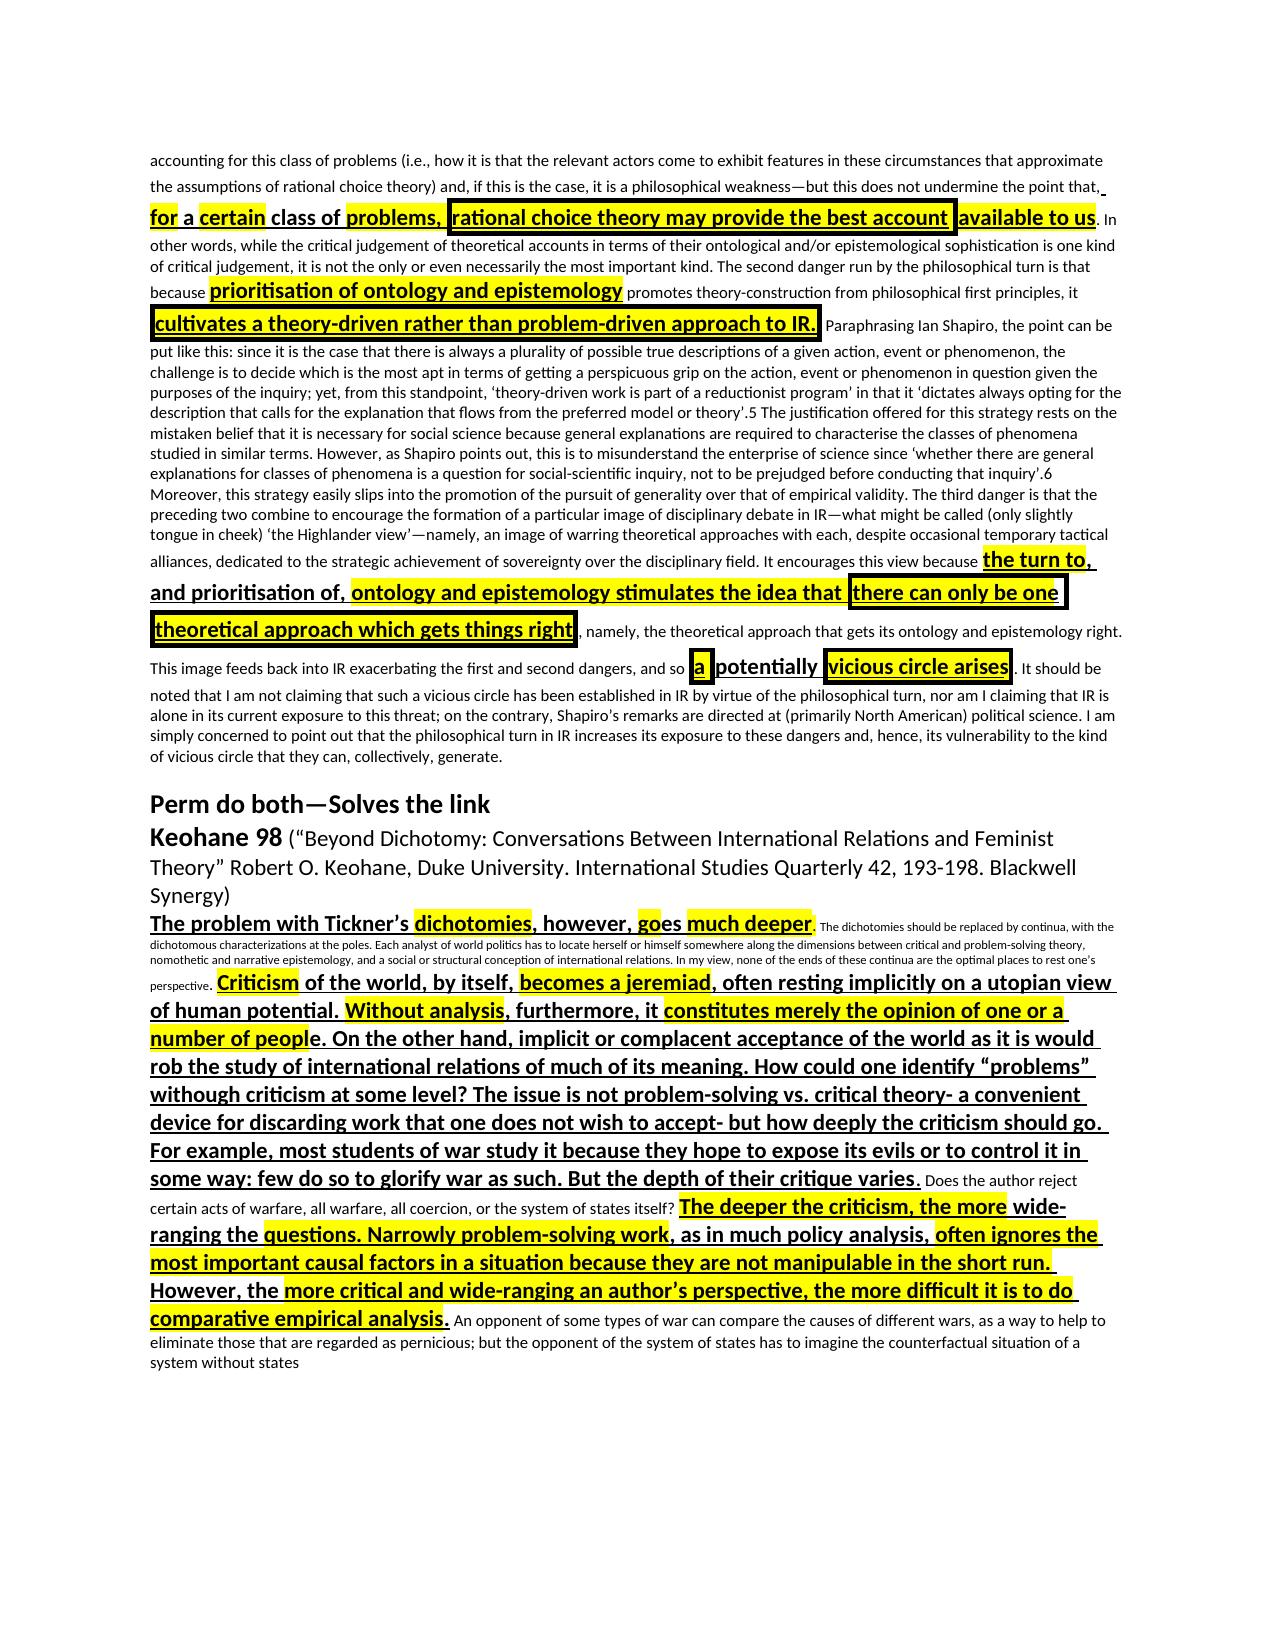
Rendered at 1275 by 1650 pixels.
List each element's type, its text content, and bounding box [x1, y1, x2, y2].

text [150, 150, 1125, 766]
text Keohane 98 (“Beyond Dichotomy: Conversations Between International Relations and Feminist Theory” Robert O. Keohane, Duke University. International Studies Quarterly 42, 193-198. Blackwell Synergy) [150, 820, 1125, 909]
subtitle Perm do both—Solves the link [150, 787, 1125, 820]
text The problem with Tickner’s dichotomies, however, goes much deeper. The dichotomies should be replaced by continua, with the dichotomous characterizations at the poles. Each analyst of world politics has to locate herself or himself somewhere along the dimensions between critical and problem-solving theory, nomothetic and narrative epistemology, and a social or structural conception of international relations. In my view, none of the ends of these continua are the optimal places to rest one’s perspective. Criticism of the world, by itself, becomes a jeremiad, often resting implicitly on a utopian view of human potential. Without analysis, furthermore, it constitutes merely the opinion of one or a number of people. On the other hand, implicit or complacent acceptance of the world as it is would rob the study of international relations of much of its meaning. How could one identify “problems” withough criticism at some level? The issue is not problem-solving vs. critical theory- a convenient device for discarding work that one does not wish to accept- but how deeply the criticism should go. For example, most students of war study it because they hope to expose its evils or to control it in some way: few do so to glorify war as such. But the depth of their critique varies. Does the author reject certain acts of warfare, all warfare, all coercion, or the system of states itself? The deeper the criticism, the more wide-ranging the questions. Narrowly problem-solving work, as in much policy analysis, often ignores the most important causal factors in a situation because they are not manipulable in the short run. However, the more critical and wide-ranging an author’s perspective, the more difficult it is to do comparative empirical analysis. An opponent of some types of war can compare the causes of different wars, as a way to help to eliminate those that are regarded as pernicious; but the opponent of the system of states has to imagine the counterfactual situation of a system without states [150, 909, 1125, 1373]
